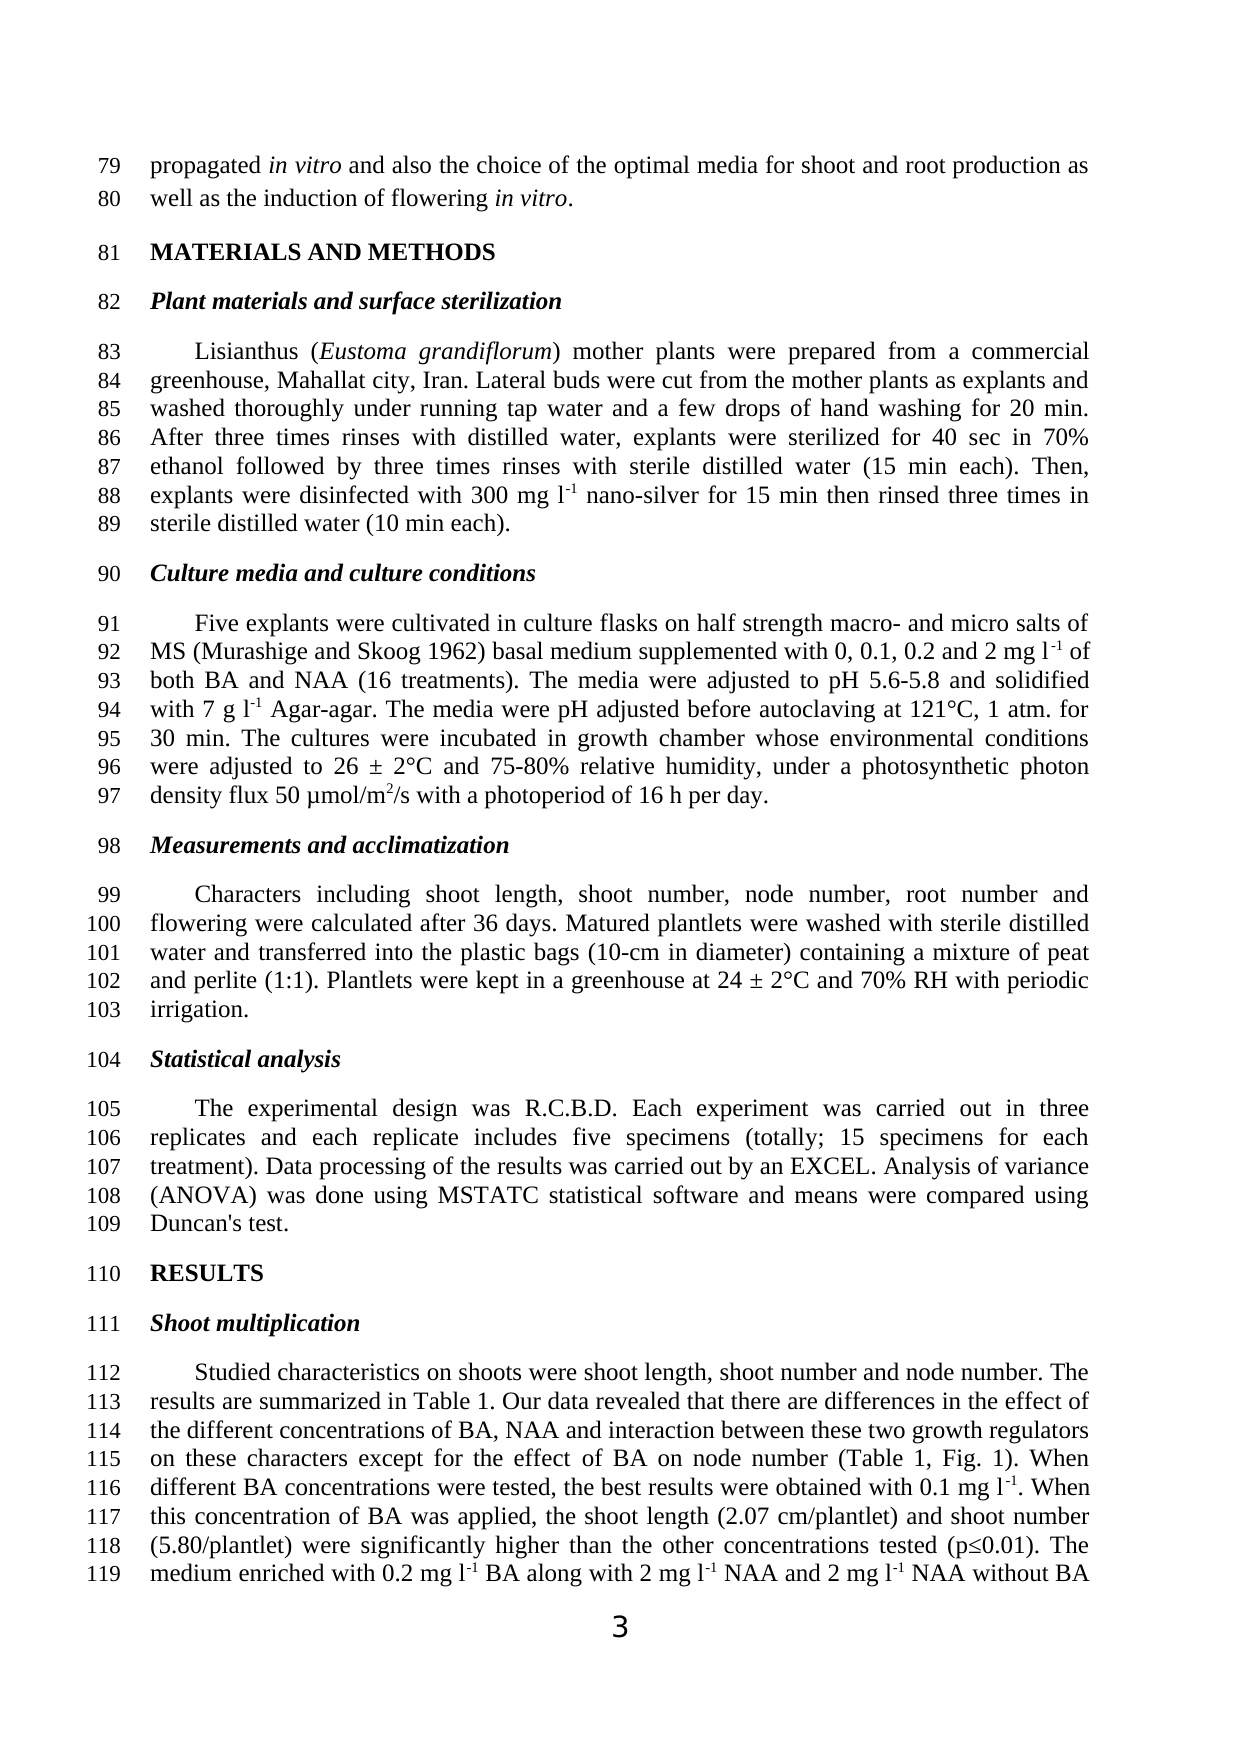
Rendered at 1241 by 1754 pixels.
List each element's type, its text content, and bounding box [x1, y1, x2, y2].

text Shoot multiplication [150, 1308, 1090, 1336]
text The experimental design was R.C.B.D. Each experiment was carried out in three replicates and each replicate includes five specimens (totally; 15 specimens for each treatment). Data processing of the results was carried out by an EXCEL. Analysis of variance (ANOVA) was done using MSTATC statistical software and means were compared using Duncan's test. [150, 1093, 1090, 1237]
text Measurements and acclimatization [150, 830, 1090, 858]
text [150, 1357, 1090, 1587]
text Statistical analysis [150, 1044, 1090, 1073]
text MATERIALS AND METHODS [150, 237, 1090, 266]
text Lisianthus (Eustoma grandiflorum) mother plants were prepared from a commercial greenhouse, Mahallat city, Iran. Lateral buds were cut from the mother plants as explants and washed thoroughly under running tap water and a few drops of hand washing for 20 min. After three times rinses with distilled water, explants were sterilized for 40 sec in 70% ethanol followed by three times rinses with sterile distilled water (15 min each). Then, explants were disinfected with 300 mg l-1 nano-silver for 15 min then rinsed three times in sterile distilled water (10 min each). [150, 336, 1090, 537]
text Characters including shoot length, shoot number, node number, root number and flowering were calculated after 36 days. Matured plantlets were washed with sterile distilled water and transferred into the plastic bags (10-cm in diameter) containing a mixture of peat and perlite (1:1). Plantlets were kept in a greenhouse at 24 ± 2°C and 70% RH with periodic irrigation. [150, 879, 1090, 1023]
text RESULTS [150, 1258, 1090, 1287]
text Five explants were cultivated in culture flasks on half strength macro- and micro salts of MS (Murashige and Skoog 1962) basal medium supplemented with 0, 0.1, 0.2 and 2 mg l-1 of both BA and NAA (16 treatments). The media were adjusted to pH 5.6-5.8 and solidified with 7 g l-1 Agar-agar. The media were pH adjusted before autoclaving at 121°C, 1 atm. for 30 min. The cultures were incubated in growth chamber whose environmental conditions were adjusted to 26 ± 2°C and 75-80% relative humidity, under a photosynthetic photon density flux 50 µmol/m2/s with a photoperiod of 16 h per day. [150, 608, 1090, 809]
text Plant materials and surface sterilization [150, 286, 1090, 315]
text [150, 150, 1090, 212]
text Culture media and culture conditions [150, 558, 1090, 587]
